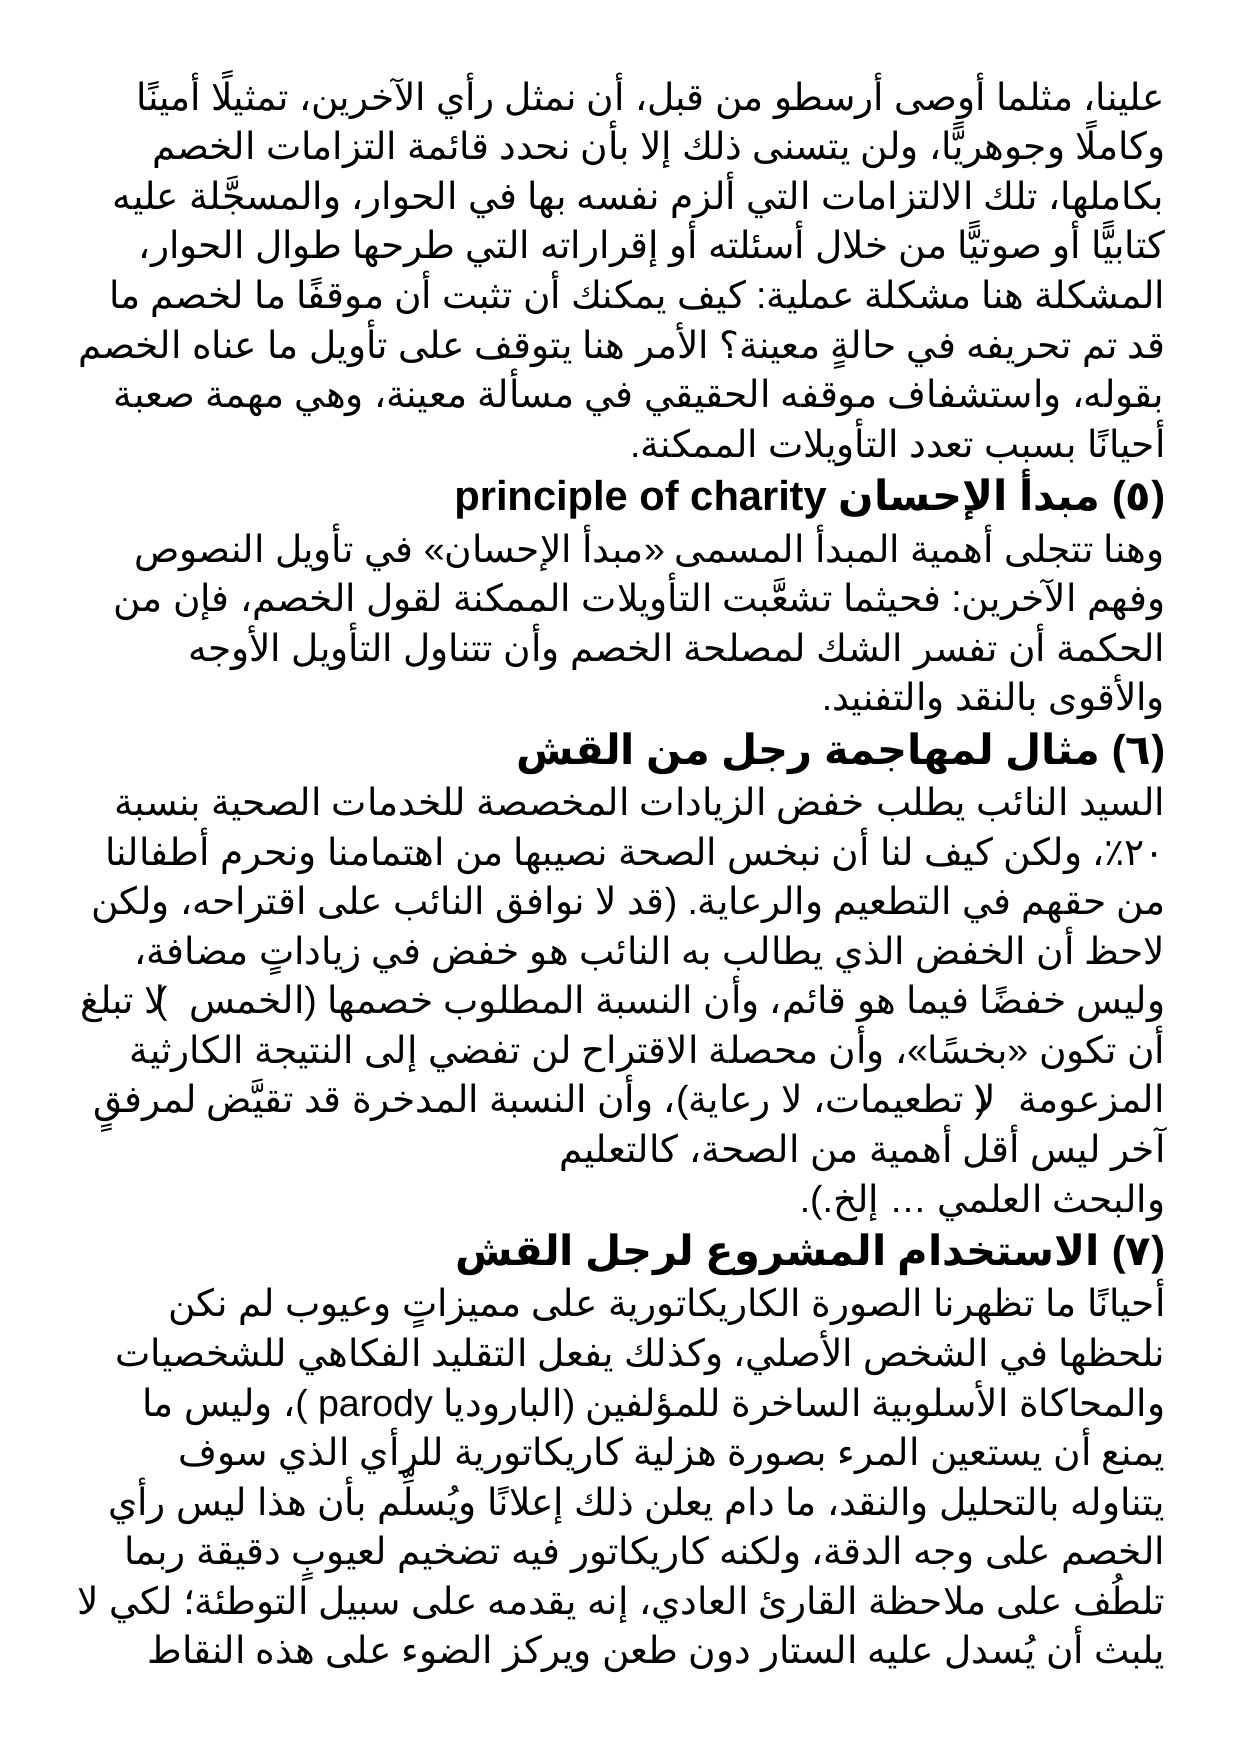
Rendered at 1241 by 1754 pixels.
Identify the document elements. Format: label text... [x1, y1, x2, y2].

text السيد النائب يطلب خفض الزيادات المخصصة للخدمات الصحية بنسبة ٢٠٪، ولكن كيف لنا أن نبخس الصحة نصيبها من اهتمامنا ونحرم أطفالنا من حقهم في التطعيم والرعاية. (قد لا نوافق النائب على اقتراحه، ولكن لاحظ أن الخفض الذي يطالب به النائب هو خفض في زياداتٍ مضافة، وليس خفضًا فيما هو قائم، وأن النسبة المطلوب خصمها (الخمس) لا تبلغ أن تكون «بخسًا»، وأن محصلة الاقتراح لن تفضي إلى النتيجة الكارثية المزعومة (لا تطعيمات، لا رعاية)، وأن النسبة المدخرة قد تقيَّض لمرفقٍ آخر ليس أقل أهمية من الصحة، كالتعليم [75, 780, 1165, 1170]
text (٧) الاستخدام المشروع لرجل القش [75, 1226, 1165, 1274]
text (٦) مثال لمهاجمة رجل من القش [75, 725, 1165, 773]
text (٥) مبدأ الإحسان principle of charity [75, 472, 1165, 519]
text وهنا تتجلى أهمية المبدأ المسمى «مبدأ الإحسان» في تأويل النصوص وفهم الآخرين: فحيثما تشعَّبت التأويلات الممكنة لقول الخصم، فإن من الحكمة أن تفسر الشك لمصلحة الخصم وأن تتناول التأويل الأوجه والأقوى بالنقد والتفنيد. [75, 527, 1165, 719]
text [75, 1282, 1165, 1672]
text والبحث العلمي … إلخ.). [75, 1177, 1165, 1220]
text علينا، مثلما أوصى أرسطو من قبل، أن نمثل رأي الآخرين، تمثيلًا أمينًا وكاملًا وجوهريًّا، ولن يتسنى ذلك إلا بأن نحدد قائمة التزامات الخصم بكاملها، تلك الالتزامات التي ألزم نفسه بها في الحوار، والمسجَّلة عليه كتابيًّا أو صوتيًّا من خلال أسئلته أو إقراراته التي طرحها طوال الحوار، المشكلة هنا مشكلة عملية: كيف يمكنك أن تثبت أن موقفًا ما لخصم ما قد تم تحريفه في حالةٍ معينة؟ الأمر هنا يتوقف على تأويل ما عناه الخصم بقوله، واستشفاف موقفه الحقيقي في مسألة معينة، وهي مهمة صعبة أحيانًا بسبب تعدد التأويلات الممكنة. [75, 75, 1165, 465]
